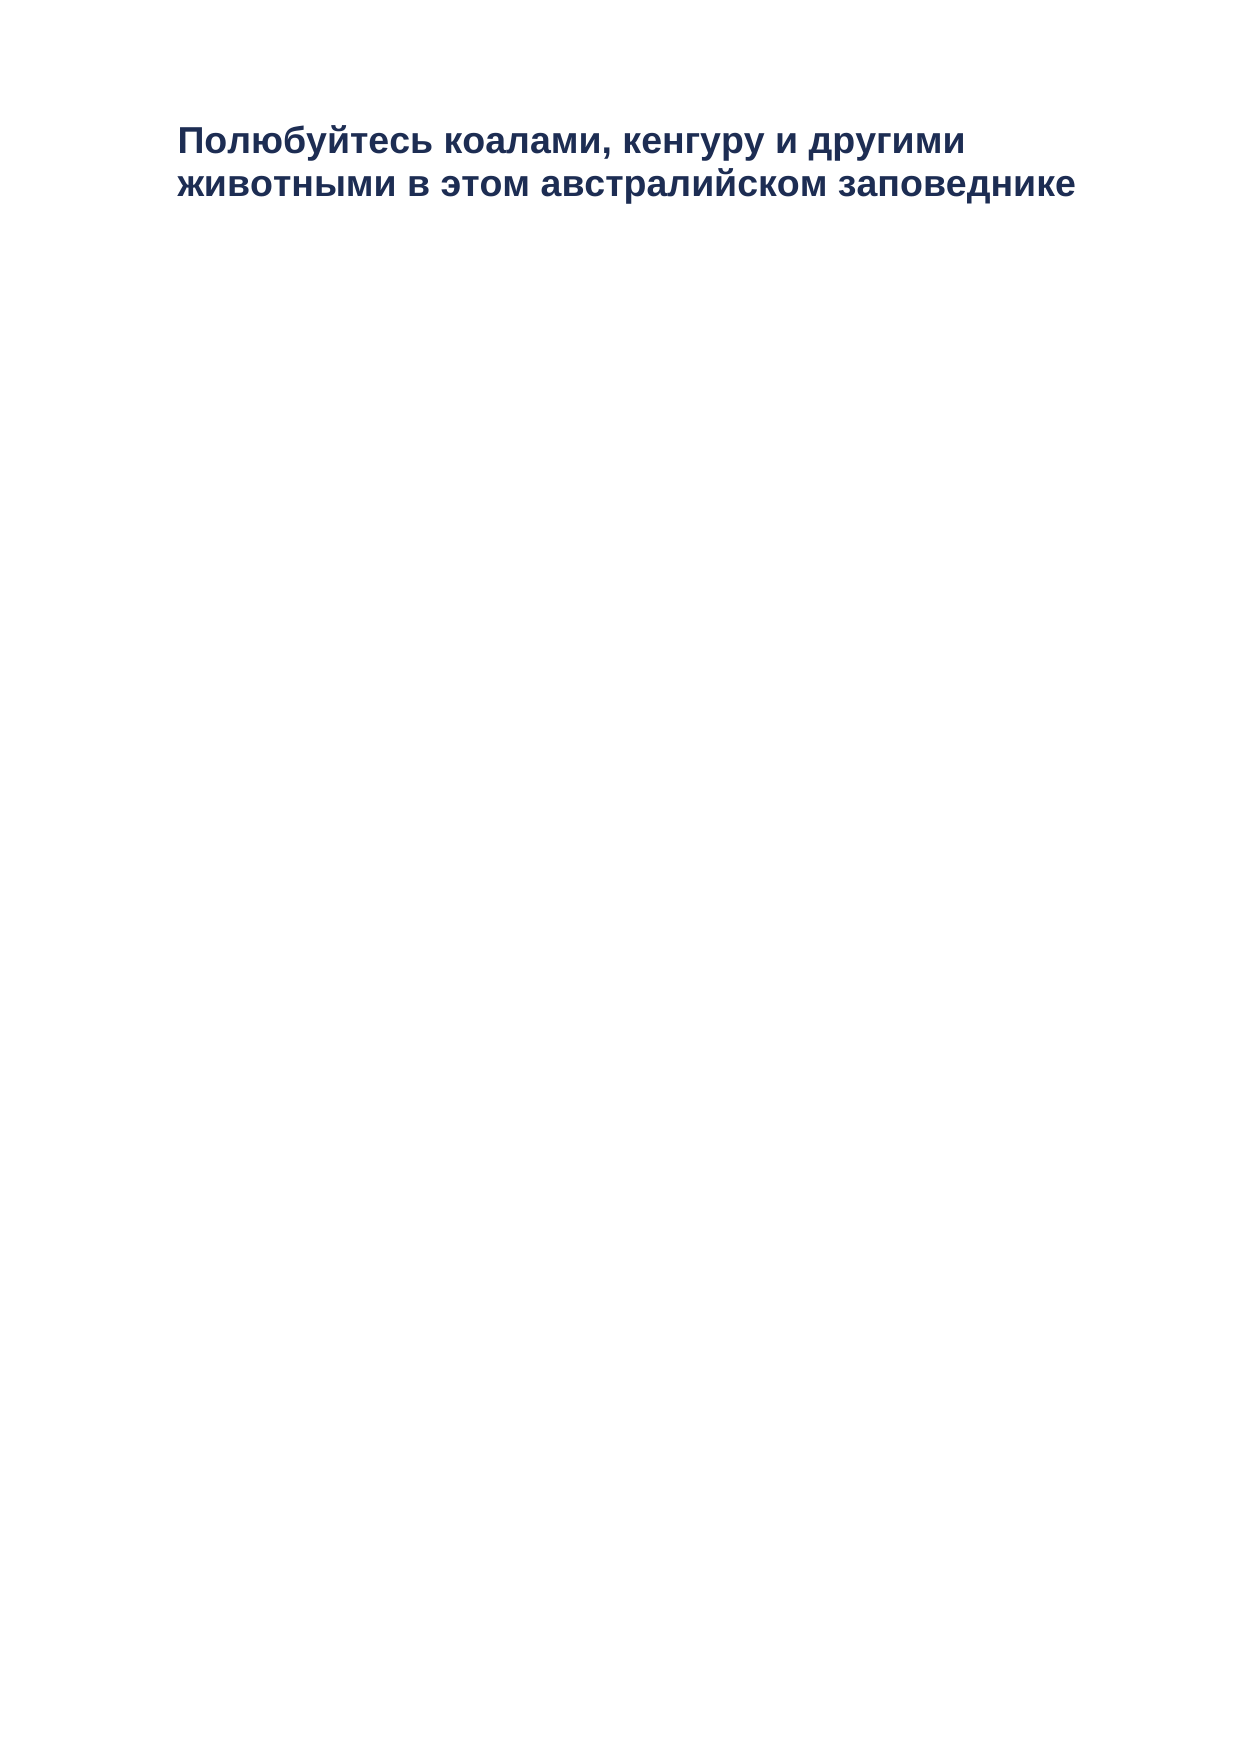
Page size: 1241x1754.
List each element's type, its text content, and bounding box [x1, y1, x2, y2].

text Полюбуйтесь коалами, кенгуру и другими животными в этом австралийском заповеднике [177, 118, 1152, 204]
